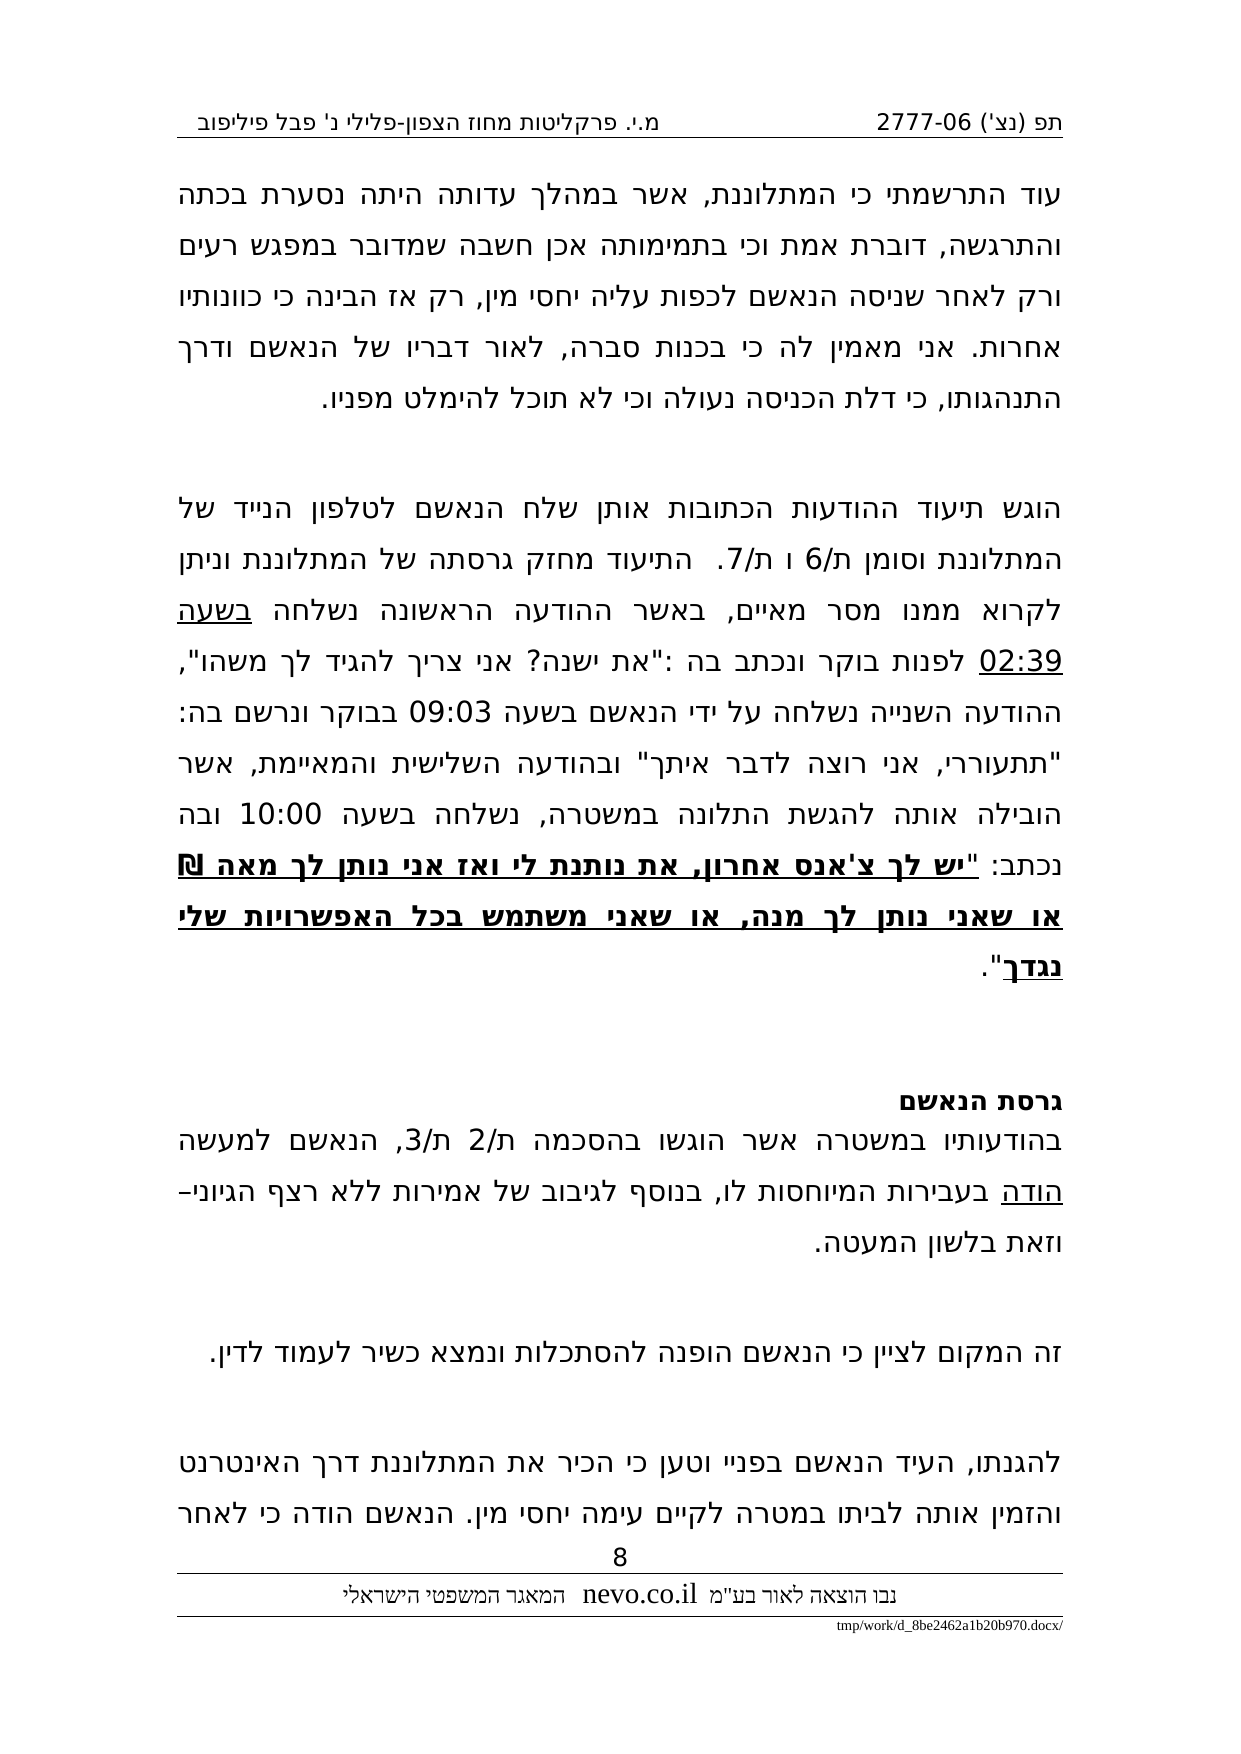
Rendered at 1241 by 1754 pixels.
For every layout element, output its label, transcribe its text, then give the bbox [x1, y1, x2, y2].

text עוד התרשמתי כי המתלוננת, אשר במהלך עדותה היתה נסערת בכתה והתרגשה, דוברת אמת וכי בתמימותה אכן חשבה שמדובר במפגש רעים ורק לאחר שניסה הנאשם לכפות עליה יחסי מין, רק אז הבינה כי כוונותיו אחרות. אני מאמין לה כי בכנות סברה, לאור דבריו של הנאשם ודרך התנהגותו, כי דלת הכניסה נעולה וכי לא תוכל להימלט מפניו. [177, 177, 1063, 415]
text זה המקום לציין כי הנאשם הופנה להסתכלות ונמצא כשיר לעמוד לדין. [177, 1335, 1063, 1369]
text הוגש תיעוד ההודעות הכתובות אותן שלח הנאשם לטלפון הנייד של המתלוננת וסומן ת/6 ו ת/7. התיעוד מחזק גרסתה של המתלוננת וניתן לקרוא ממנו מסר מאיים, באשר ההודעה הראשונה נשלחה בשעה 02:39 לפנות בוקר ונכתב בה :"את ישנה? אני צריך להגיד לך משהו", ההודעה השנייה נשלחה על ידי הנאשם בשעה 09:03 בבוקר ונרשם בה: "תתעוררי, אני רוצה לדבר איתך" ובהודעה השלישית והמאיימת, אשר הובילה אותה להגשת התלונה במשטרה, נשלחה בשעה 10:00 ובה נכתב: "יש לך צ'אנס אחרון, את נותנת לי ואז אני נותן לך מאה ₪ או שאני נותן לך מנה, או שאני משתמש בכל האפשרויות שלי נגדך". [177, 491, 1063, 984]
subtitle גרסת הנאשם [177, 1085, 1063, 1117]
text בהודעותיו במשטרה אשר הוגשו בהסכמה ת/2 ת/3, הנאשם למעשה הודה בעבירות המיוחסות לו, בנוסף לגיבוב של אמירות ללא רצף הגיוני– וזאת בלשון המעטה. [177, 1123, 1063, 1259]
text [177, 1446, 1063, 1531]
